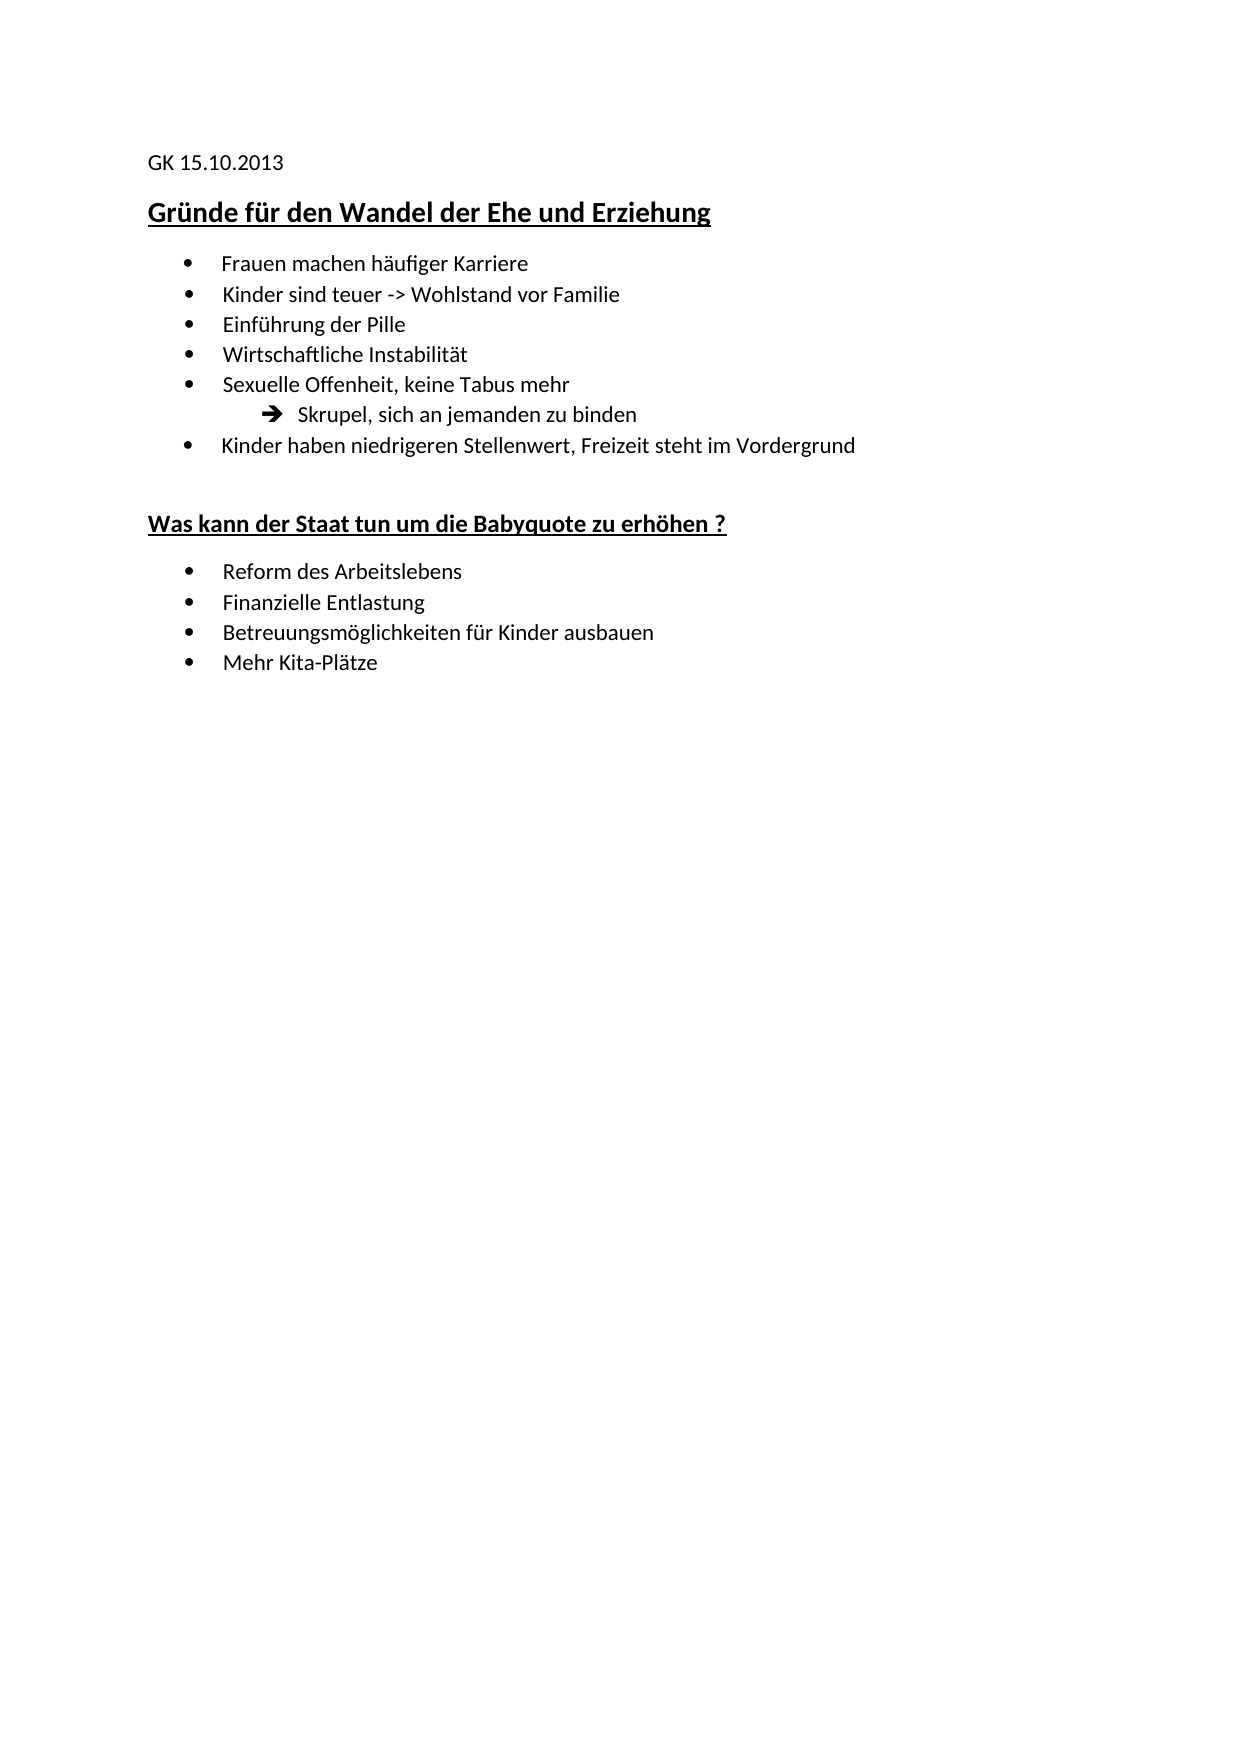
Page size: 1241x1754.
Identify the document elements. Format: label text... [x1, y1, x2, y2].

list Mehr Kita-Plätze [185, 648, 1093, 676]
list Finanzielle Entlastung [185, 588, 1093, 616]
list Sexuelle Offenheit, keine Tabus mehr [185, 370, 1093, 398]
list Kinder haben niedrigeren Stellenwert, Freizeit steht im Vordergrund [184, 431, 1093, 459]
text Was kann der Staat tun um die Babyquote zu erhöhen ? [148, 508, 1093, 538]
list Reform des Arbeitslebens [185, 557, 1093, 586]
text GK 15.10.2013 [148, 148, 1093, 176]
list Skrupel, sich an jemanden zu binden [260, 401, 1093, 429]
list Frauen machen häufiger Karriere [184, 249, 1093, 278]
text Gründe für den Wandel der Ehe und Erziehung [148, 194, 1093, 230]
list Wirtschaftliche Instabilität [185, 340, 1093, 368]
list Kinder sind teuer -> Wohlstand vor Familie [185, 280, 1093, 308]
list Betreuungsmöglichkeiten für Kinder ausbauen [185, 618, 1093, 646]
list Einführung der Pille [185, 310, 1093, 338]
